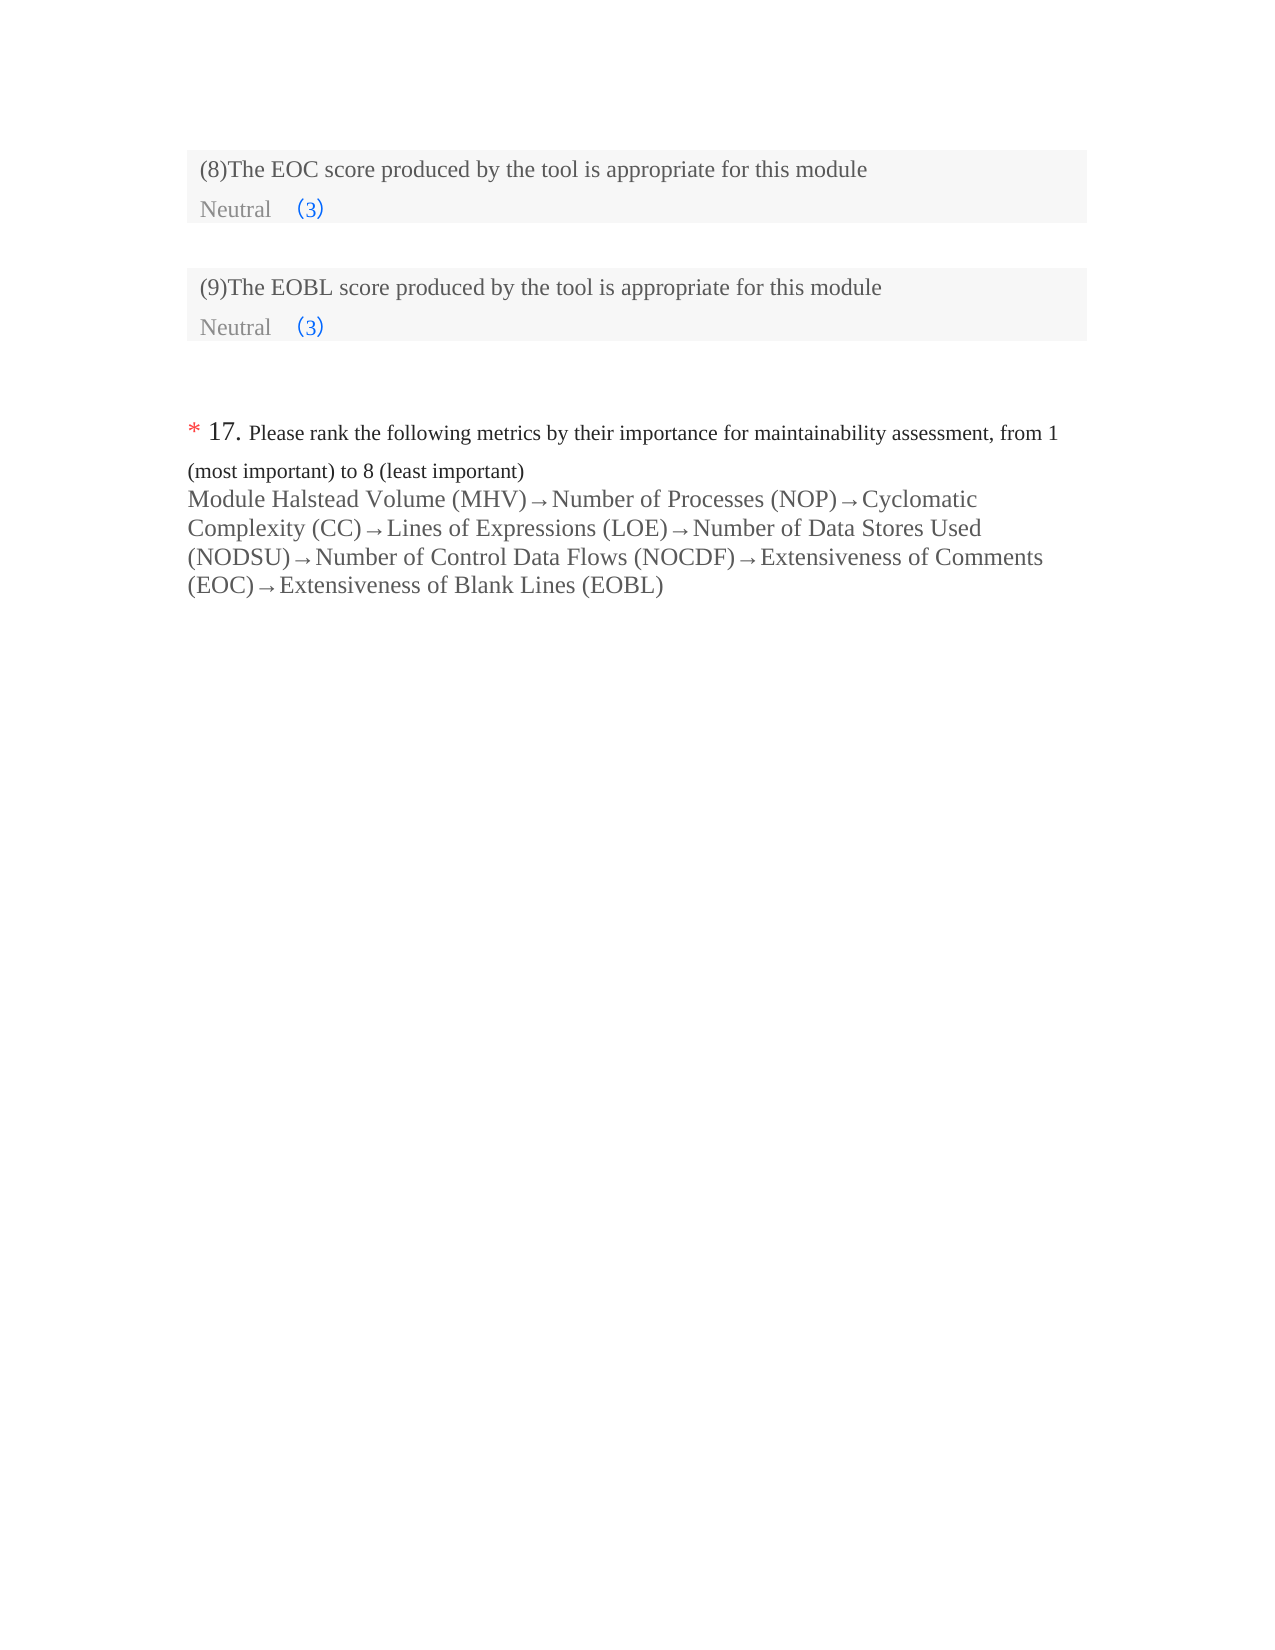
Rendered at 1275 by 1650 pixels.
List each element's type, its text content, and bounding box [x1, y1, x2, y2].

text (9)The EOBL score produced by the tool is appropriate for this module [187, 268, 1087, 301]
text Neutral （3） [187, 308, 1087, 341]
text Module Halstead Volume (MHV)→Number of Processes (NOP)→Cyclomatic Complexity (CC)→Lines of Expressions (LOE)→Number of Data Stores Used (NODSU)→Number of Control Data Flows (NOCDF)→Extensiveness of Comments (EOC)→Extensiveness of Blank Lines (EOBL) [187, 484, 1087, 599]
text Neutral （3） [187, 191, 1087, 223]
text (8)The EOC score produced by the tool is appropriate for this module [187, 150, 1087, 183]
text * 17. Please rank the following metrics by their importance for maintainability assessment, from 1 (most important) to 8 (least important) [187, 409, 1087, 484]
